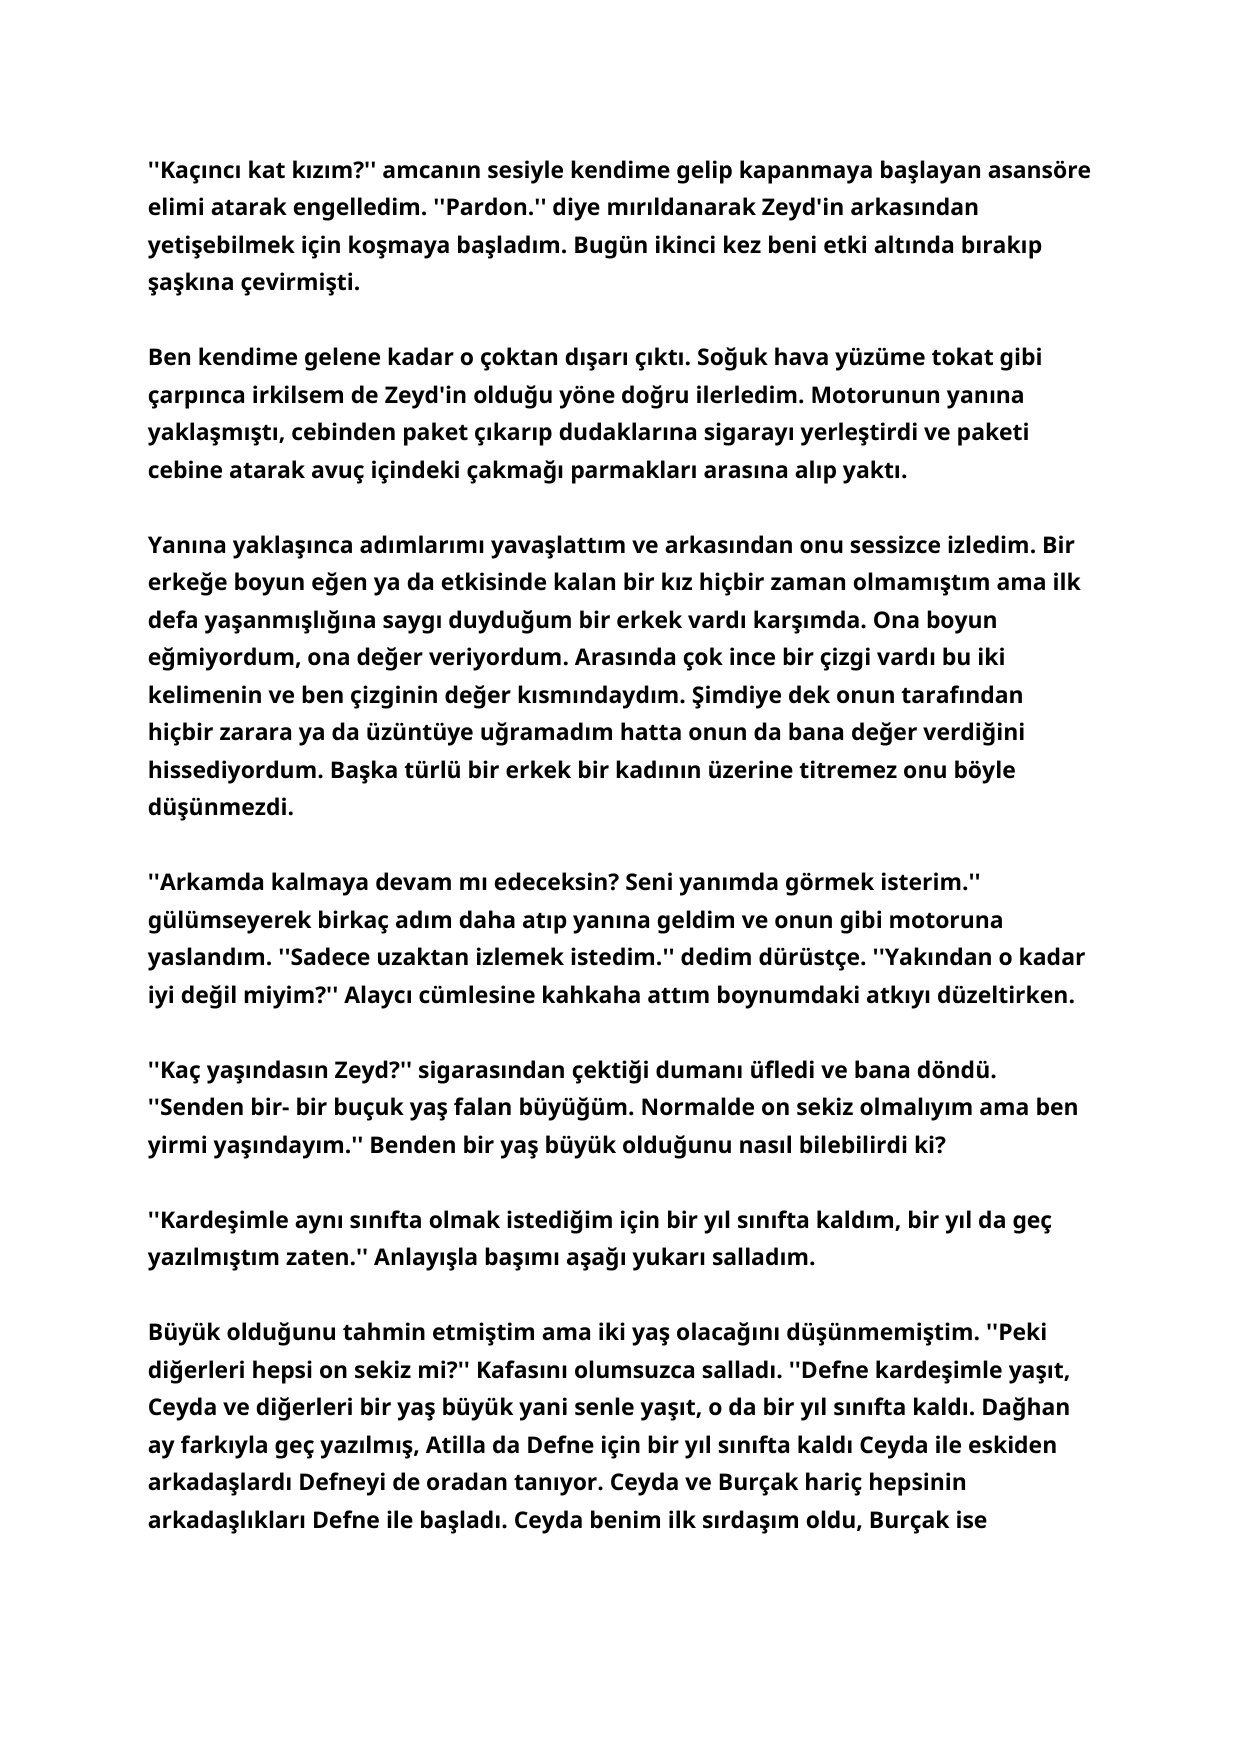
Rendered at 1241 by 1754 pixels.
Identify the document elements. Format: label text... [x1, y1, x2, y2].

text Ben kendime gelene kadar o çoktan dışarı çıktı. Soğuk hava yüzüme tokat gibi çarpınca irkilsem de Zeyd'in olduğu yöne doğru ilerledim. Motorunun yanına yaklaşmıştı, cebinden paket çıkarıp dudaklarına sigarayı yerleştirdi ve paketi cebine atarak avuç içindeki çakmağı parmakları arasına alıp yaktı. [148, 335, 1093, 485]
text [148, 1310, 1093, 1535]
text ''Arkamda kalmaya devam mı edeceksin? Seni yanımda görmek isterim.'' gülümseyerek birkaç adım daha atıp yanına geldim ve onun gibi motoruna yaslandım. ''Sadece uzaktan izlemek istedim.'' dedim dürüstçe. ''Yakından o kadar iyi değil miyim?'' Alaycı cümlesine kahkaha attım boynumdaki atkıyı düzeltirken. [148, 860, 1093, 1010]
text ''Kardeşimle aynı sınıfta olmak istediğim için bir yıl sınıfta kaldım, bir yıl da geç yazılmıştım zaten.'' Anlayışla başımı aşağı yukarı salladım. [148, 1198, 1093, 1273]
text Yanına yaklaşınca adımlarımı yavaşlattım ve arkasından onu sessizce izledim. Bir erkeğe boyun eğen ya da etkisinde kalan bir kız hiçbir zaman olmamıştım ama ilk defa yaşanmışlığına saygı duyduğum bir erkek vardı karşımda. Ona boyun eğmiyordum, ona değer veriyordum. Arasında çok ince bir çizgi vardı bu iki kelimenin ve ben çizginin değer kısmındaydım. Şimdiye dek onun tarafından hiçbir zarara ya da üzüntüye uğramadım hatta onun da bana değer verdiğini hissediyordum. Başka türlü bir erkek bir kadının üzerine titremez onu böyle düşünmezdi. [148, 523, 1093, 823]
text ''Kaç yaşındasın Zeyd?'' sigarasından çektiği dumanı üfledi ve bana döndü. ''Senden bir- bir buçuk yaş falan büyüğüm. Normalde on sekiz olmalıyım ama ben yirmi yaşındayım.'' Benden bir yaş büyük olduğunu nasıl bilebilirdi ki? [148, 1048, 1093, 1160]
text ''Kaçıncı kat kızım?'' amcanın sesiyle kendime gelip kapanmaya başlayan asansöre elimi atarak engelledim. ''Pardon.'' diye mırıldanarak Zeyd'in arkasından yetişebilmek için koşmaya başladım. Bugün ikinci kez beni etki altında bırakıp şaşkına çevirmişti. [148, 148, 1093, 298]
